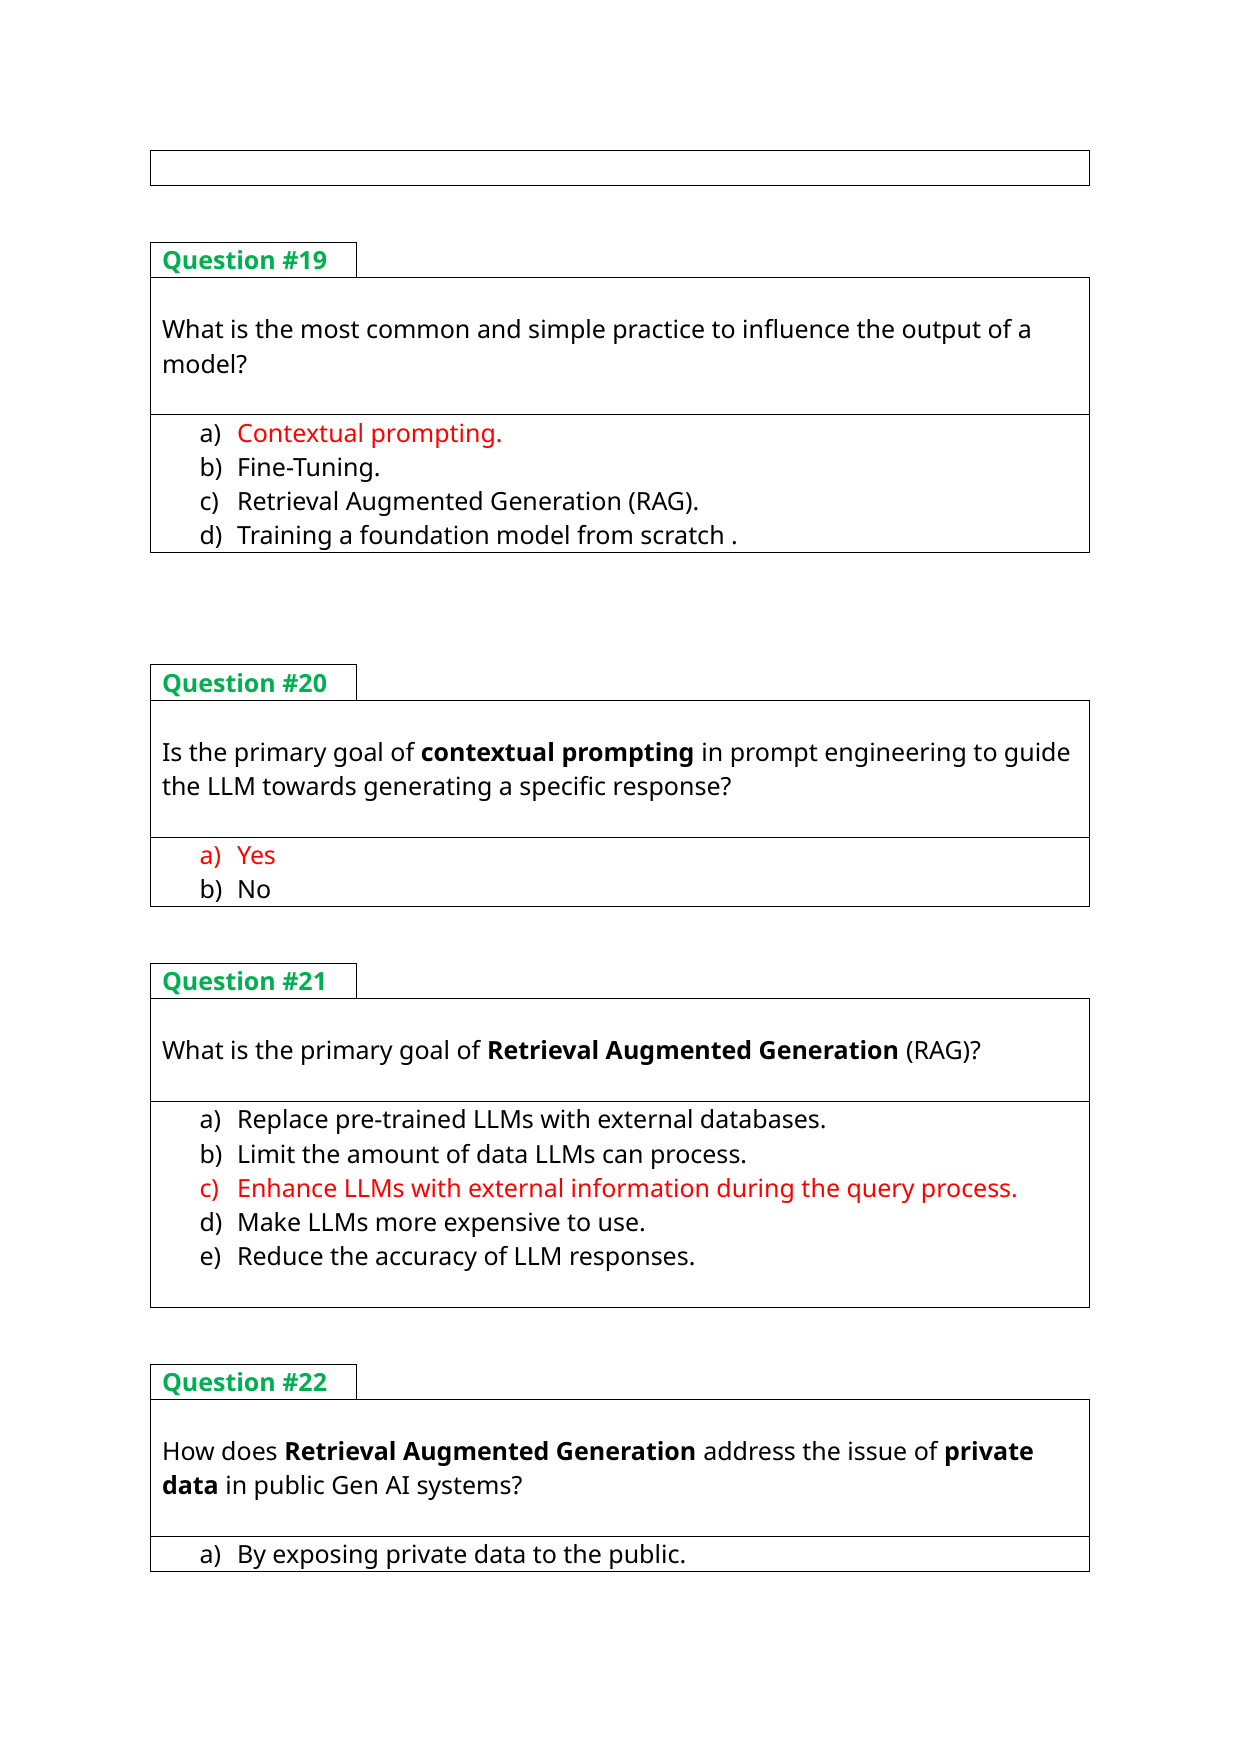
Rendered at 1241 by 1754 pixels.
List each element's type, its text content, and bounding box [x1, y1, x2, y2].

table_cell What is the primary goal of Retrieval Augmented Generation (RAG)? [151, 999, 1089, 1101]
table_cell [151, 1537, 1089, 1571]
table_cell Contextual prompting. Fine-Tuning. Retrieval Augmented Generation (RAG). Training a foundation model from scratch . [151, 415, 1089, 552]
table_header Question #20 [151, 665, 356, 699]
table_cell How does Retrieval Augmented Generation address the issue of private data in public Gen AI systems? [151, 1400, 1089, 1536]
table_header Question #21 [151, 964, 356, 998]
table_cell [151, 151, 1089, 185]
table_cell Yes No [151, 838, 1089, 906]
table_cell Replace pre-trained LLMs with external databases. Limit the amount of data LLMs can process. Enhance LLMs with external information during the query process. Make LLMs more expensive to use. Reduce the accuracy of LLM responses. [151, 1102, 1089, 1307]
table_cell Is the primary goal of contextual prompting in prompt engineering to guide the LLM towards generating a specific response? [151, 701, 1089, 837]
table_header Question #22 [151, 1365, 356, 1398]
table_cell What is the most common and simple practice to influence the output of a model? [151, 278, 1089, 414]
table_header Question #19 [151, 243, 356, 277]
